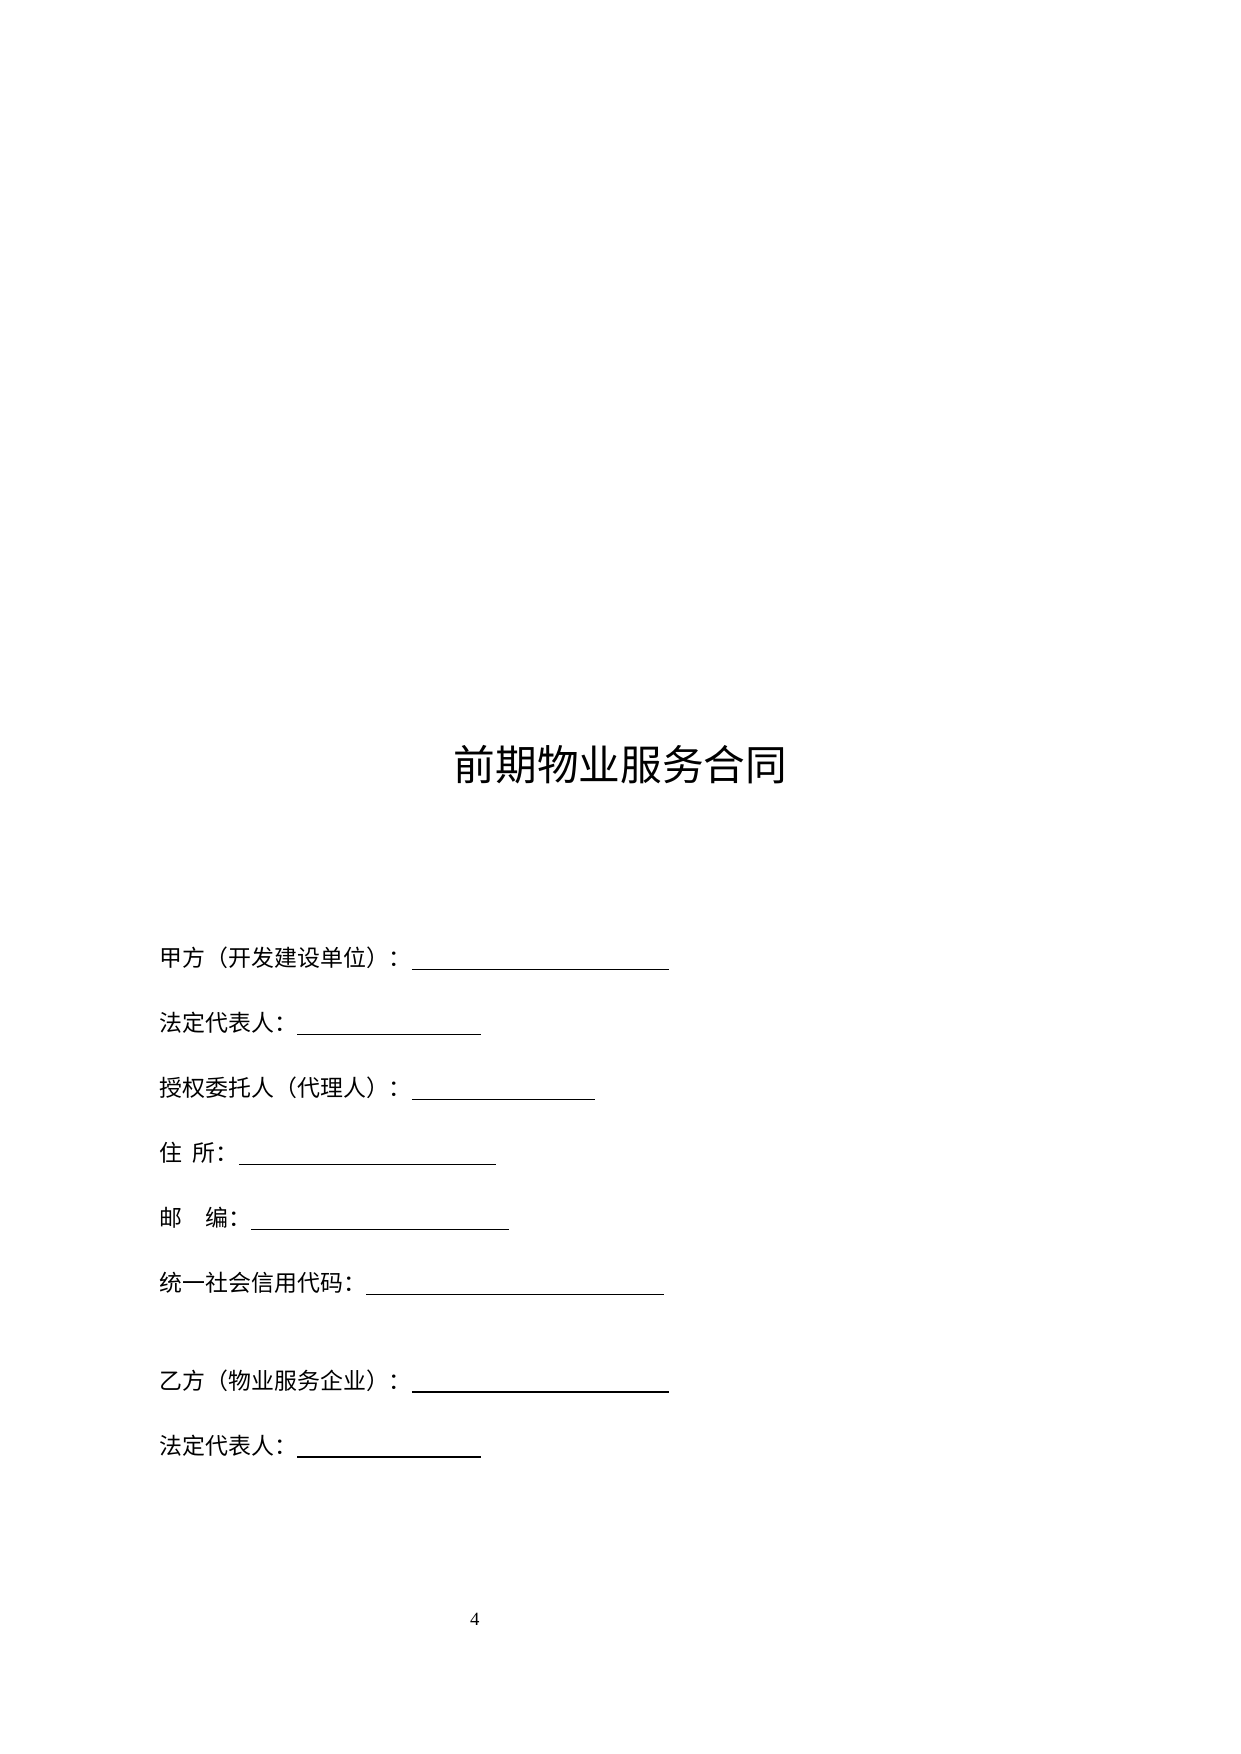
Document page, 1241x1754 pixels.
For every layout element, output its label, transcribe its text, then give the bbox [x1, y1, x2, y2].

text 法定代表人： [159, 989, 1081, 1054]
text 乙方（物业服务企业）： [159, 1347, 1081, 1412]
text 前期物业服务合同 [159, 729, 1081, 794]
text 邮 编： [159, 1184, 1081, 1249]
text 法定代表人： [159, 1412, 1081, 1477]
text 授权委托人（代理人）： [159, 1054, 1081, 1119]
text 统一社会信用代码： [159, 1249, 1081, 1314]
text 住 所： [159, 1119, 1081, 1184]
text 甲方（开发建设单位）： [159, 924, 1081, 989]
